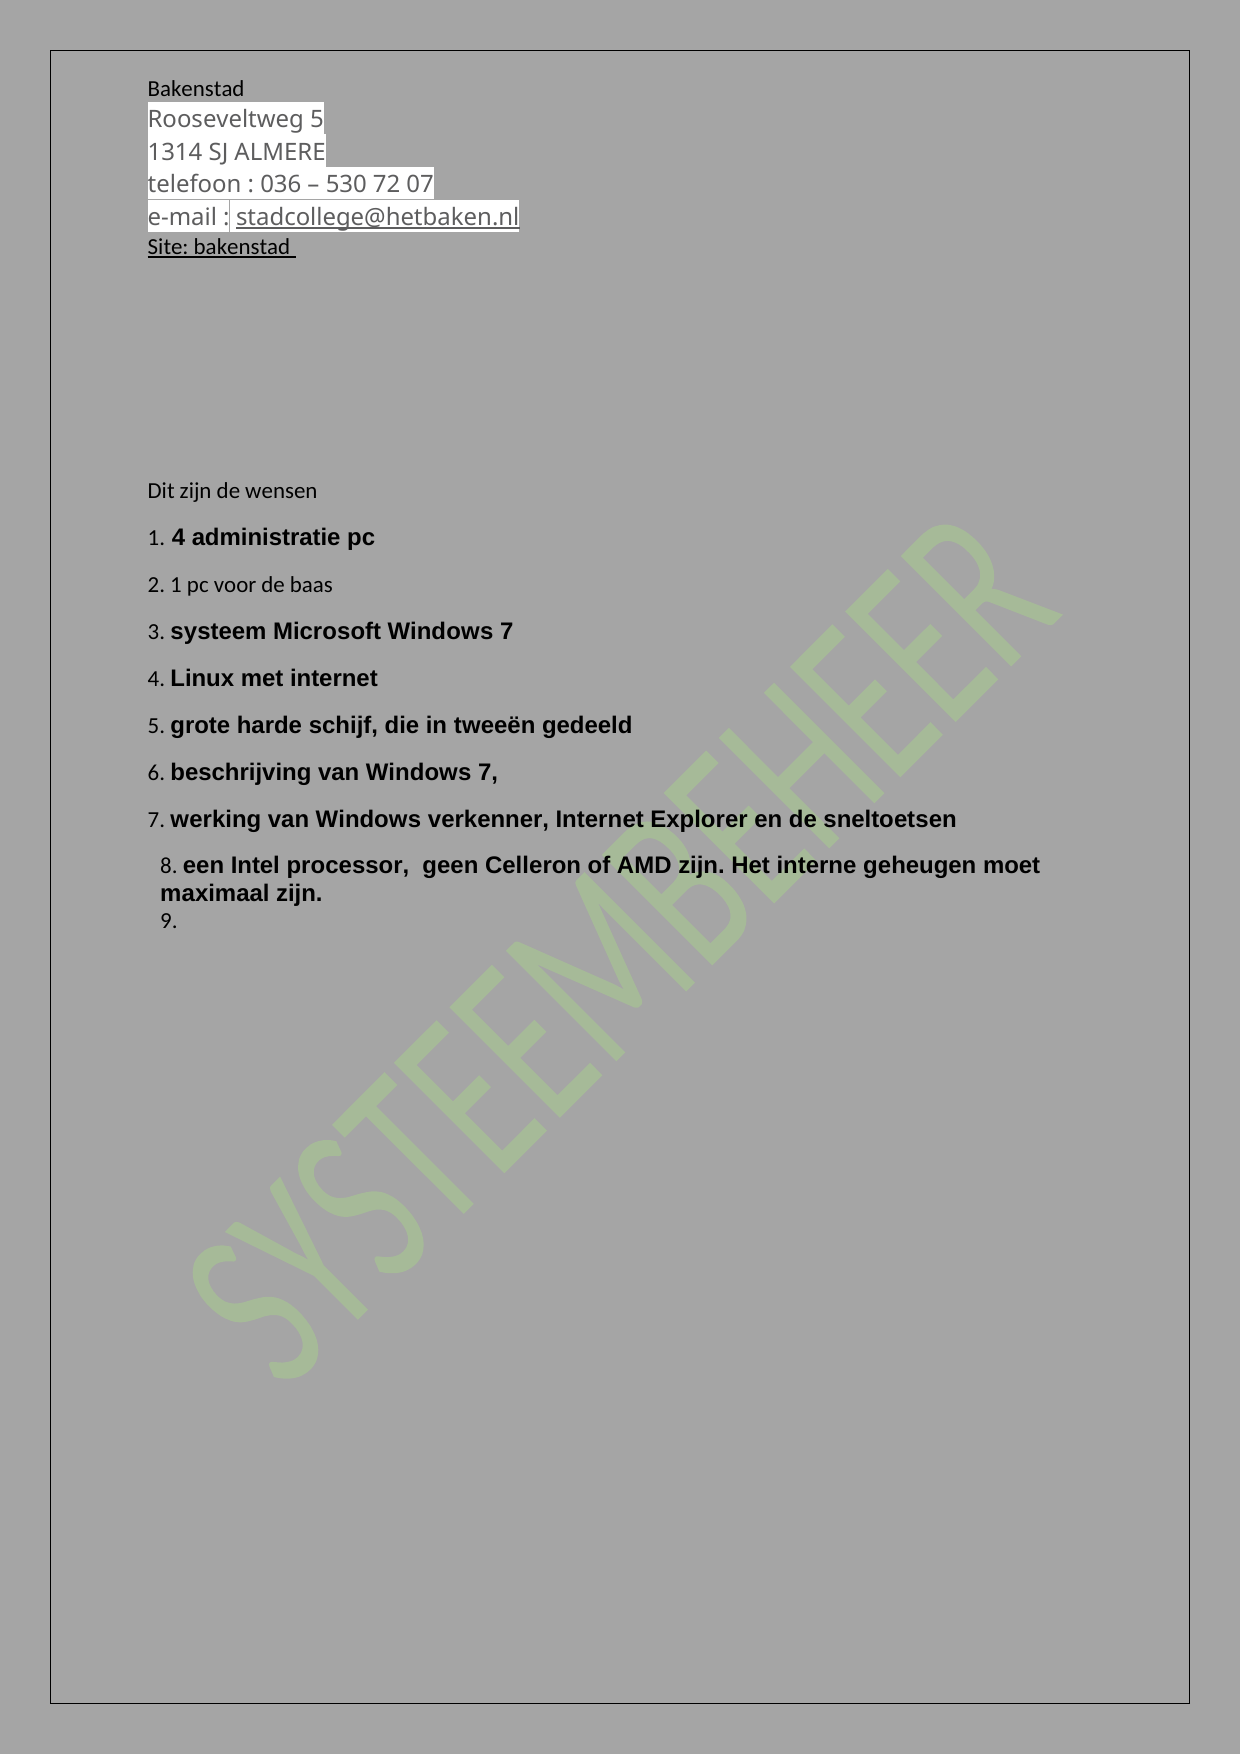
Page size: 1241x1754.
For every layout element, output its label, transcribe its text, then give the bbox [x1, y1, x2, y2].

text 6. beschrijving van Windows 7, [147, 758, 1093, 786]
text 8. een Intel processor, geen Celleron of AMD zijn. Het interne geheugen moet maximaal zijn. [160, 852, 1062, 907]
text 4. Linux met internet [147, 664, 1093, 692]
text Dit zijn de wensen [147, 476, 1093, 504]
text 9. [160, 907, 1062, 934]
text 3. systeem Microsoft Windows 7 [147, 617, 1093, 645]
text 7. werking van Windows verkenner, Internet Explorer en de sneltoetsen [147, 805, 1093, 833]
text 1. 4 administratie pc [147, 523, 1093, 551]
text 2. 1 pc voor de baas [147, 570, 1093, 598]
text 5. grote harde schijf, die in tweeën gedeeld [147, 711, 1093, 739]
